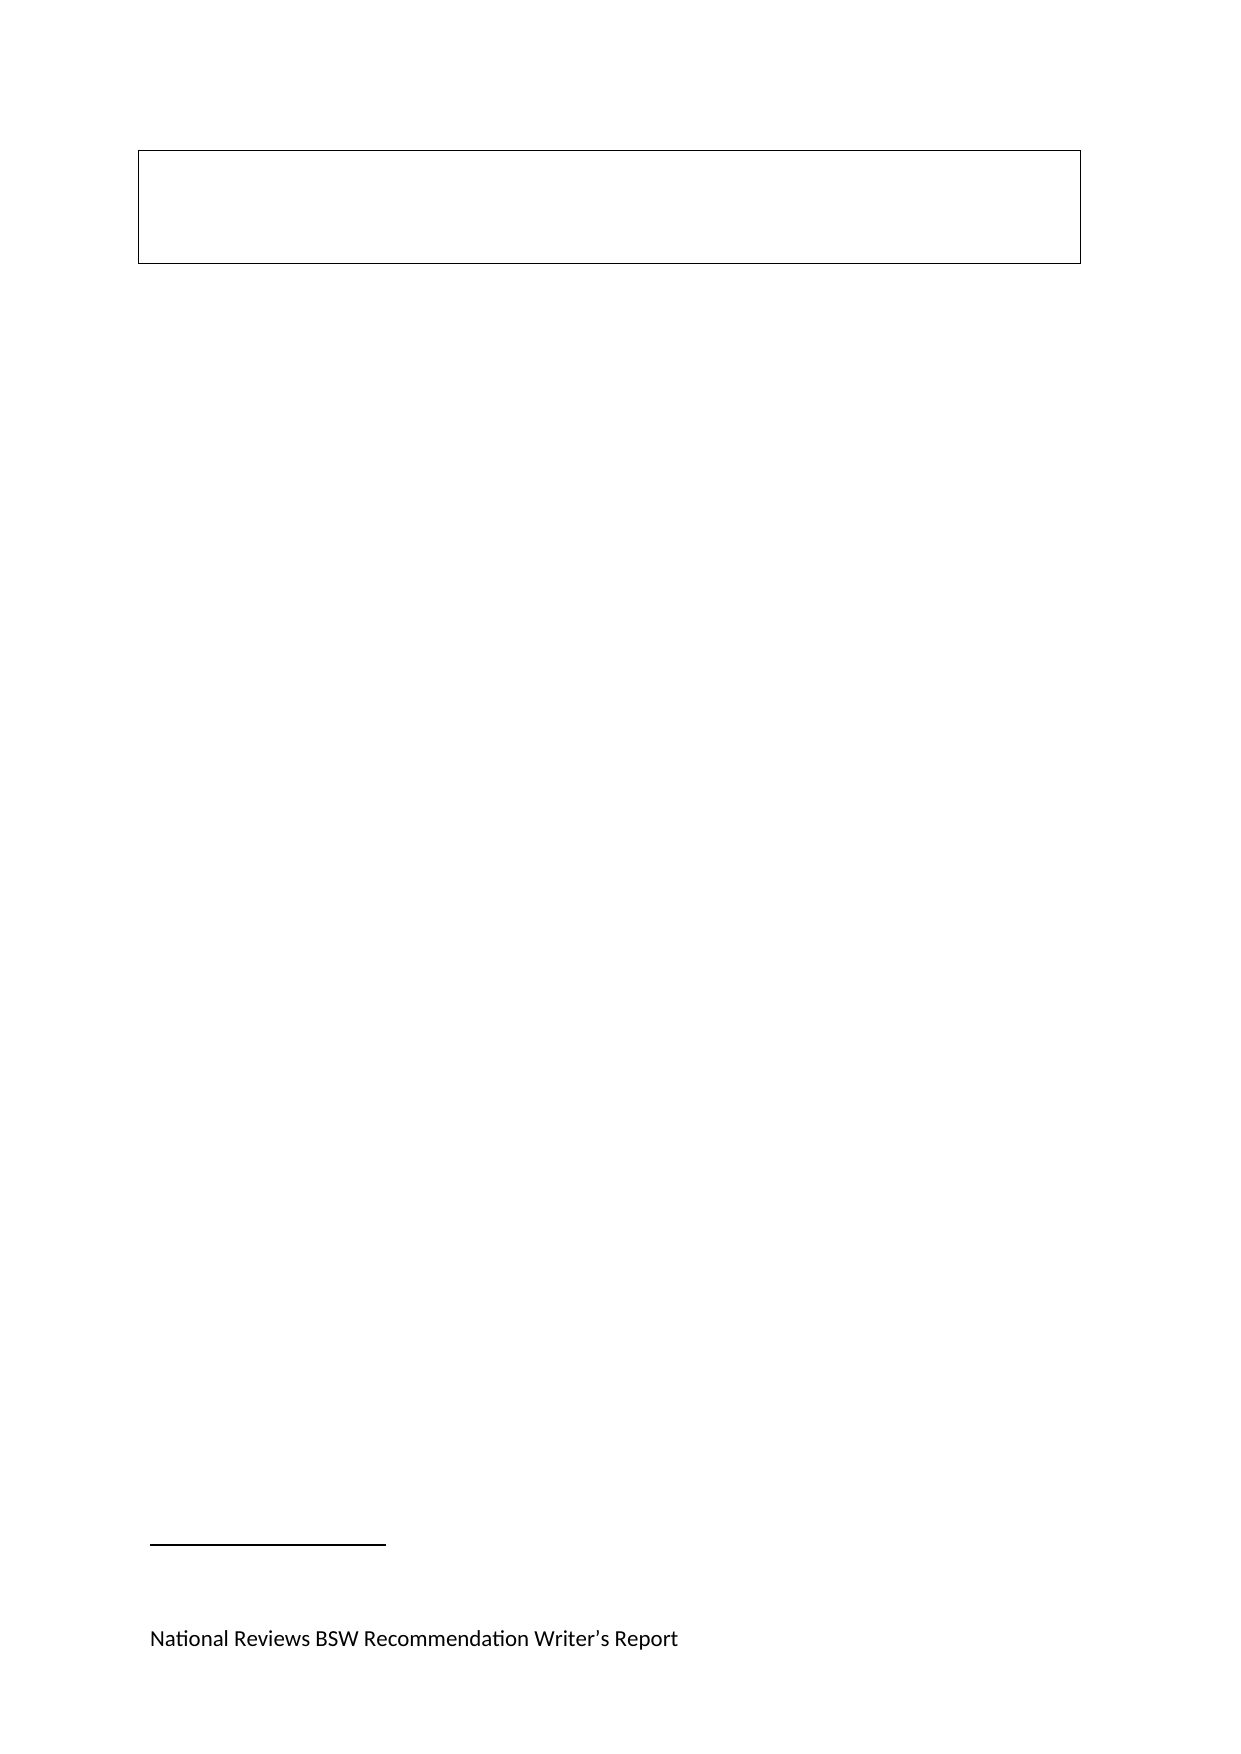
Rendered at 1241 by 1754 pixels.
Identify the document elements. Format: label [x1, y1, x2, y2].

table_header [139, 151, 1080, 263]
